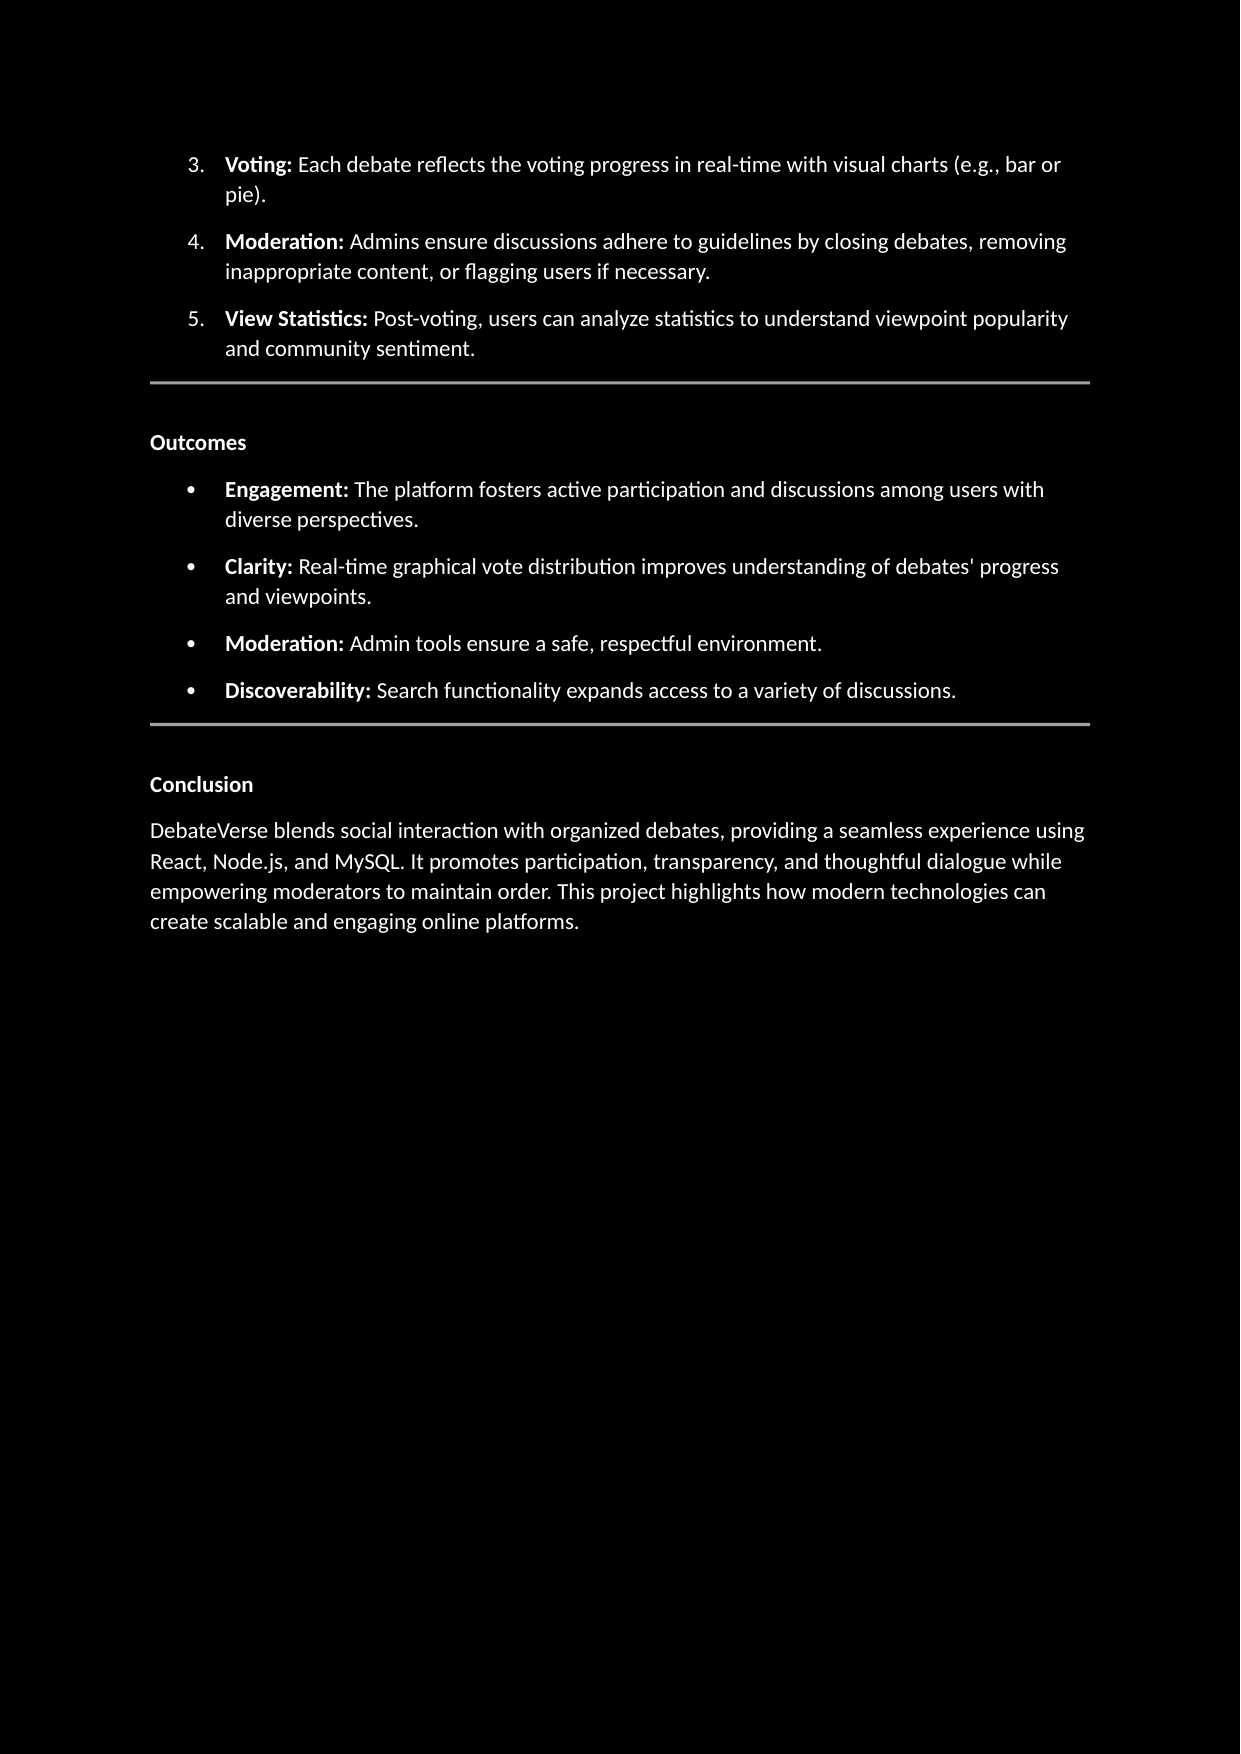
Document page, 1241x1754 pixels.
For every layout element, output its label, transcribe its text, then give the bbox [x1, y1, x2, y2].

text Conclusion [150, 770, 1090, 798]
text Outcomes [150, 428, 1090, 456]
list Moderation: Admins ensure discussions adhere to guidelines by closing debates, removing inappropriate content, or flagging users if necessary. [187, 227, 1090, 285]
list Moderation: Admin tools ensure a safe, respectful environment. [187, 629, 1090, 657]
list Clarity: Real-time graphical vote distribution improves understanding of debates' progress and viewpoints. [187, 552, 1090, 610]
list Engagement: The platform fosters active participation and discussions among users with diverse perspectives. [187, 475, 1090, 533]
text DebateVerse blends social interaction with organized debates, providing a seamless experience using React, Node.js, and MySQL. It promotes participation, transparency, and thoughtful dialogue while empowering moderators to maintain order. This project highlights how modern technologies can create scalable and engaging online platforms. [150, 817, 1090, 935]
list View Statistics: Post-voting, users can analyze statistics to understand viewpoint popularity and community sentiment. [187, 304, 1090, 362]
list Discoverability: Search functionality expands access to a variety of discussions. [187, 676, 1090, 704]
list Voting: Each debate reflects the voting progress in real-time with visual charts (e.g., bar or pie). [187, 150, 1090, 208]
